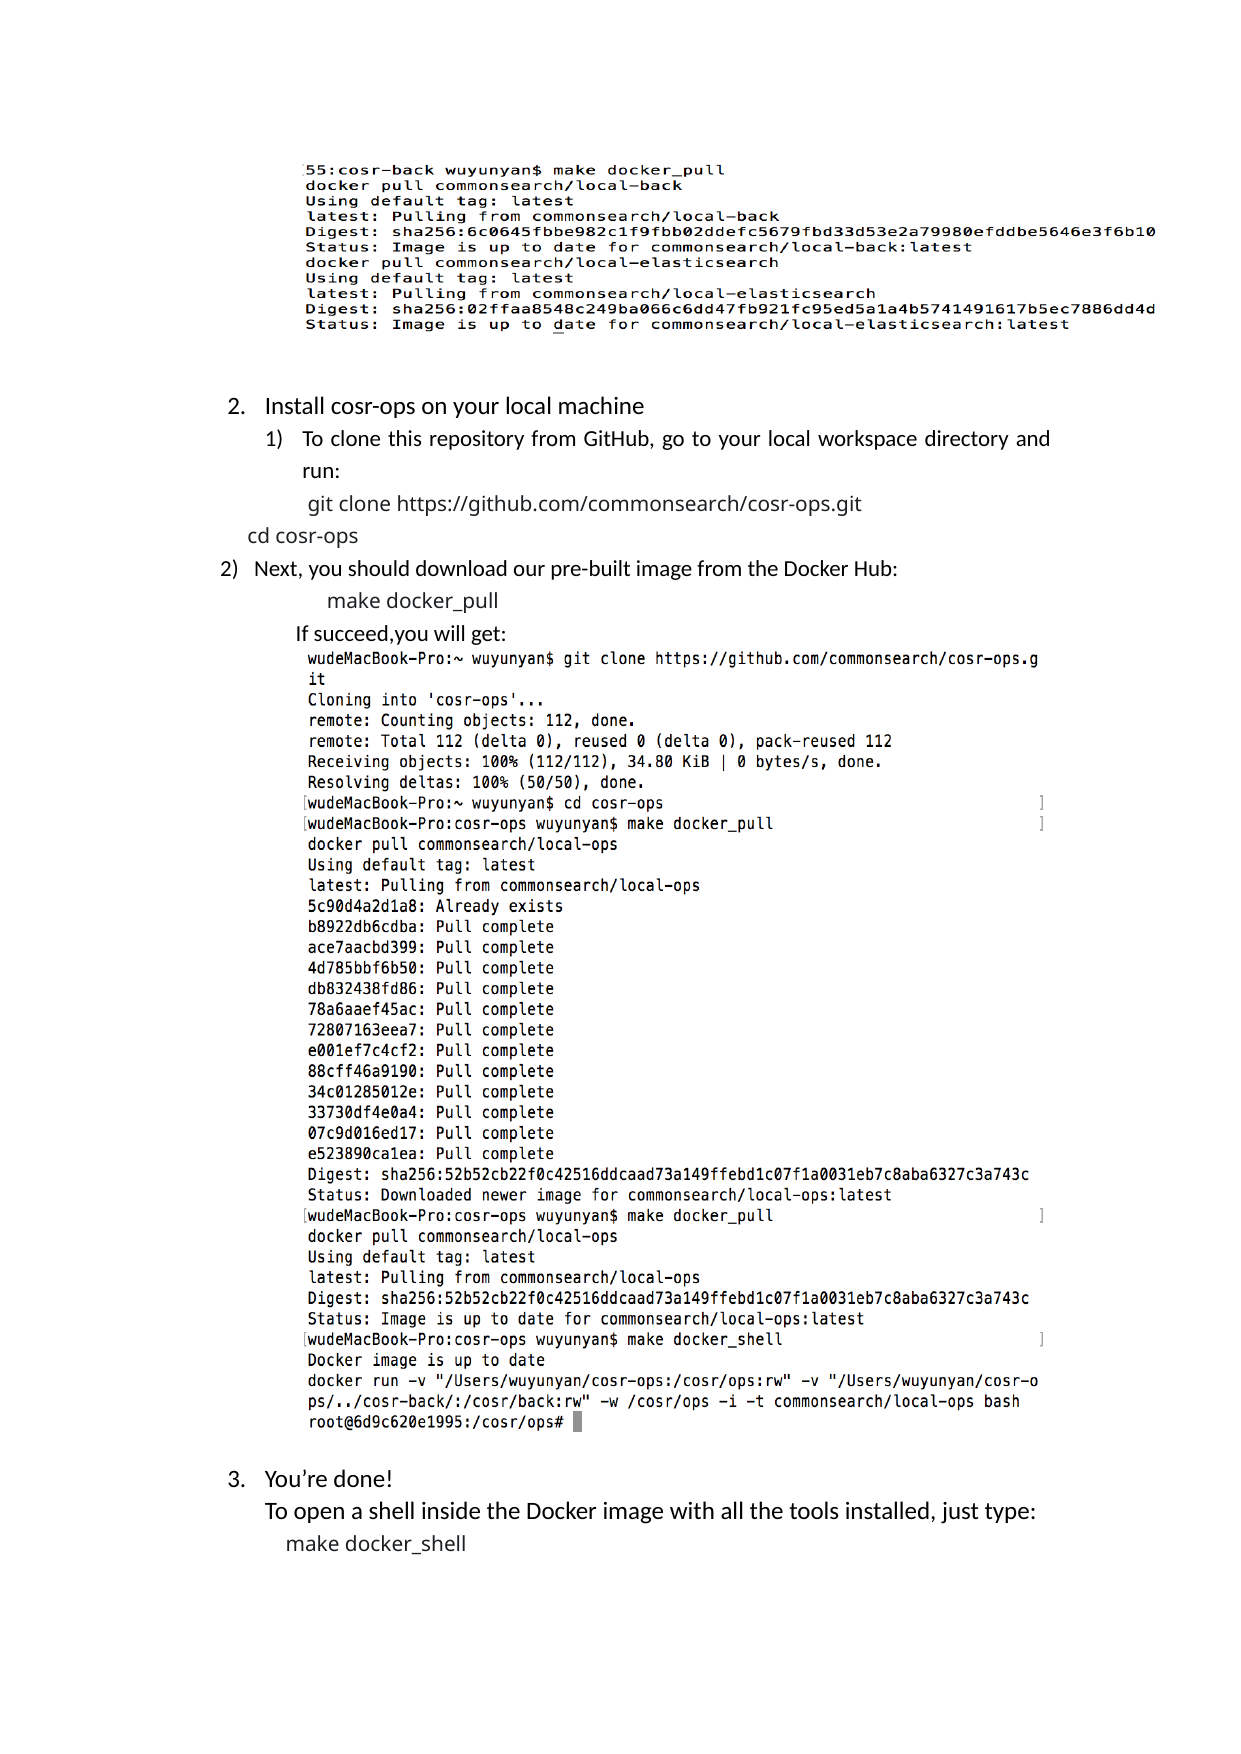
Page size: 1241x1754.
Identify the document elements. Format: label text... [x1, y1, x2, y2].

text cd cosr-ops [187, 519, 1053, 552]
picture [302, 162, 1167, 334]
list make docker_pull [264, 584, 1053, 617]
text If succeed,you will get: [187, 617, 1053, 649]
list To open a shell inside the Docker image with all the tools installed, just type: [264, 1494, 1053, 1527]
text 2) Next, you should download our pre-built image from the Docker Hub: [187, 552, 1053, 584]
list To clone this repository from GitHub, go to your local workspace directory and run: [264, 422, 1053, 487]
list You’re done! [227, 1462, 1053, 1494]
picture [301, 649, 1045, 1439]
list make docker_shell [264, 1527, 1053, 1559]
text git clone https://github.com/commonsearch/cosr-ops.git [187, 487, 1053, 519]
list Install cosr-ops on your local machine [227, 389, 1053, 422]
